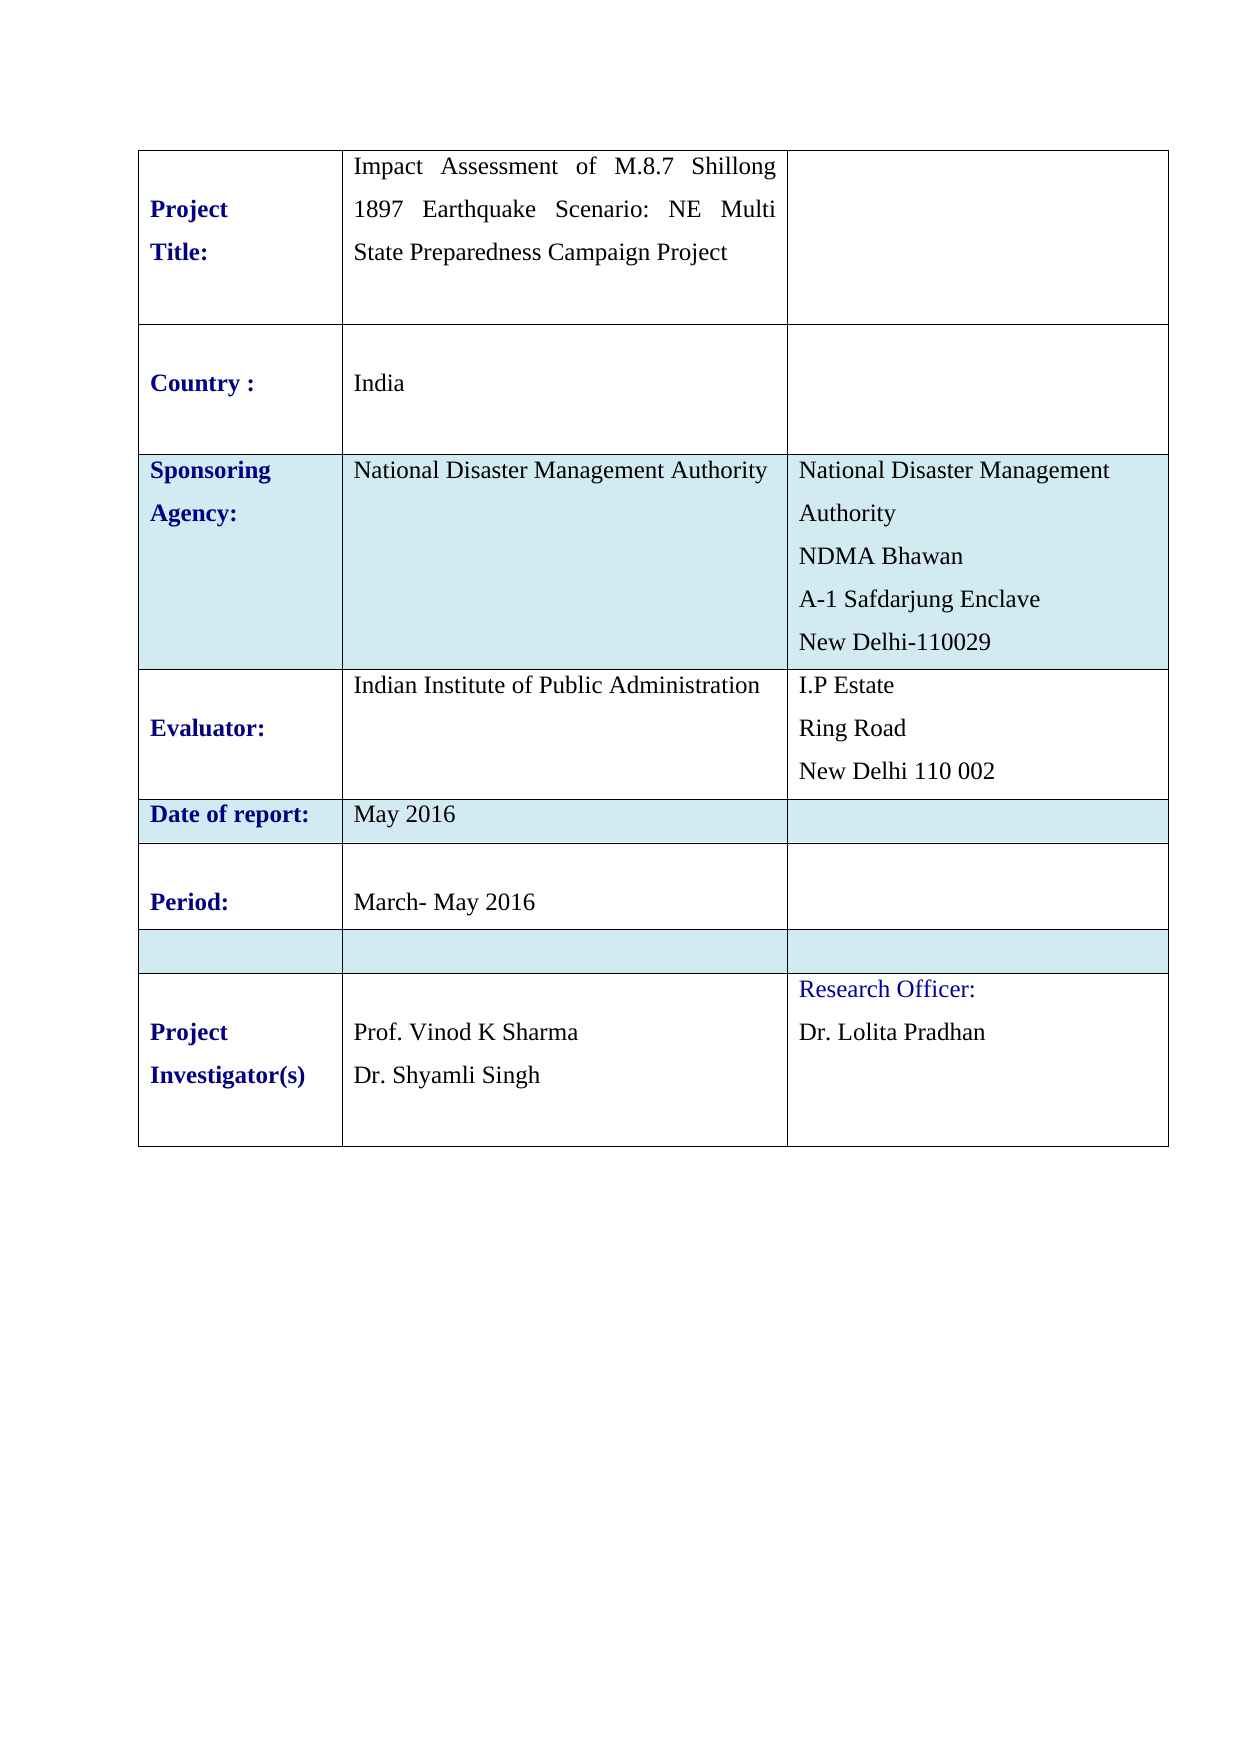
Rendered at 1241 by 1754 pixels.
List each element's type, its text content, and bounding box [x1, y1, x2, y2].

table_cell Evaluator: [139, 670, 342, 798]
table_cell [788, 325, 1168, 454]
table_cell India [343, 325, 787, 454]
table_cell Prof. Vinod K Sharma Dr. Shyamli Singh [343, 974, 787, 1146]
table_cell [788, 930, 1168, 973]
table_cell Country : [139, 325, 342, 454]
table_cell [343, 930, 787, 973]
table_cell [788, 844, 1168, 928]
table_cell Project Title: [139, 151, 342, 323]
table_cell National Disaster Management Authority [343, 455, 787, 669]
table_cell National Disaster Management Authority NDMA Bhawan A-1 Safdarjung Enclave New Delhi-110029 [788, 455, 1168, 669]
table_cell Date of report: [139, 800, 342, 842]
table_cell Impact Assessment of M.8.7 Shillong 1897 Earthquake Scenario: NE Multi State Preparedness Campaign Project [343, 151, 787, 323]
table_cell I.P Estate Ring Road New Delhi 110 002 [788, 670, 1168, 798]
table_cell March- May 2016 [343, 844, 787, 928]
table_cell [788, 151, 1168, 323]
table_cell May 2016 [343, 800, 787, 842]
table_cell Project Investigator(s) [139, 974, 342, 1146]
table_cell [139, 930, 342, 973]
table_cell Indian Institute of Public Administration [343, 670, 787, 798]
table_cell Research Officer: Dr. Lolita Pradhan [788, 974, 1168, 1146]
table_cell Sponsoring Agency: [139, 455, 342, 669]
table_cell [788, 800, 1168, 842]
table_cell Period: [139, 844, 342, 928]
